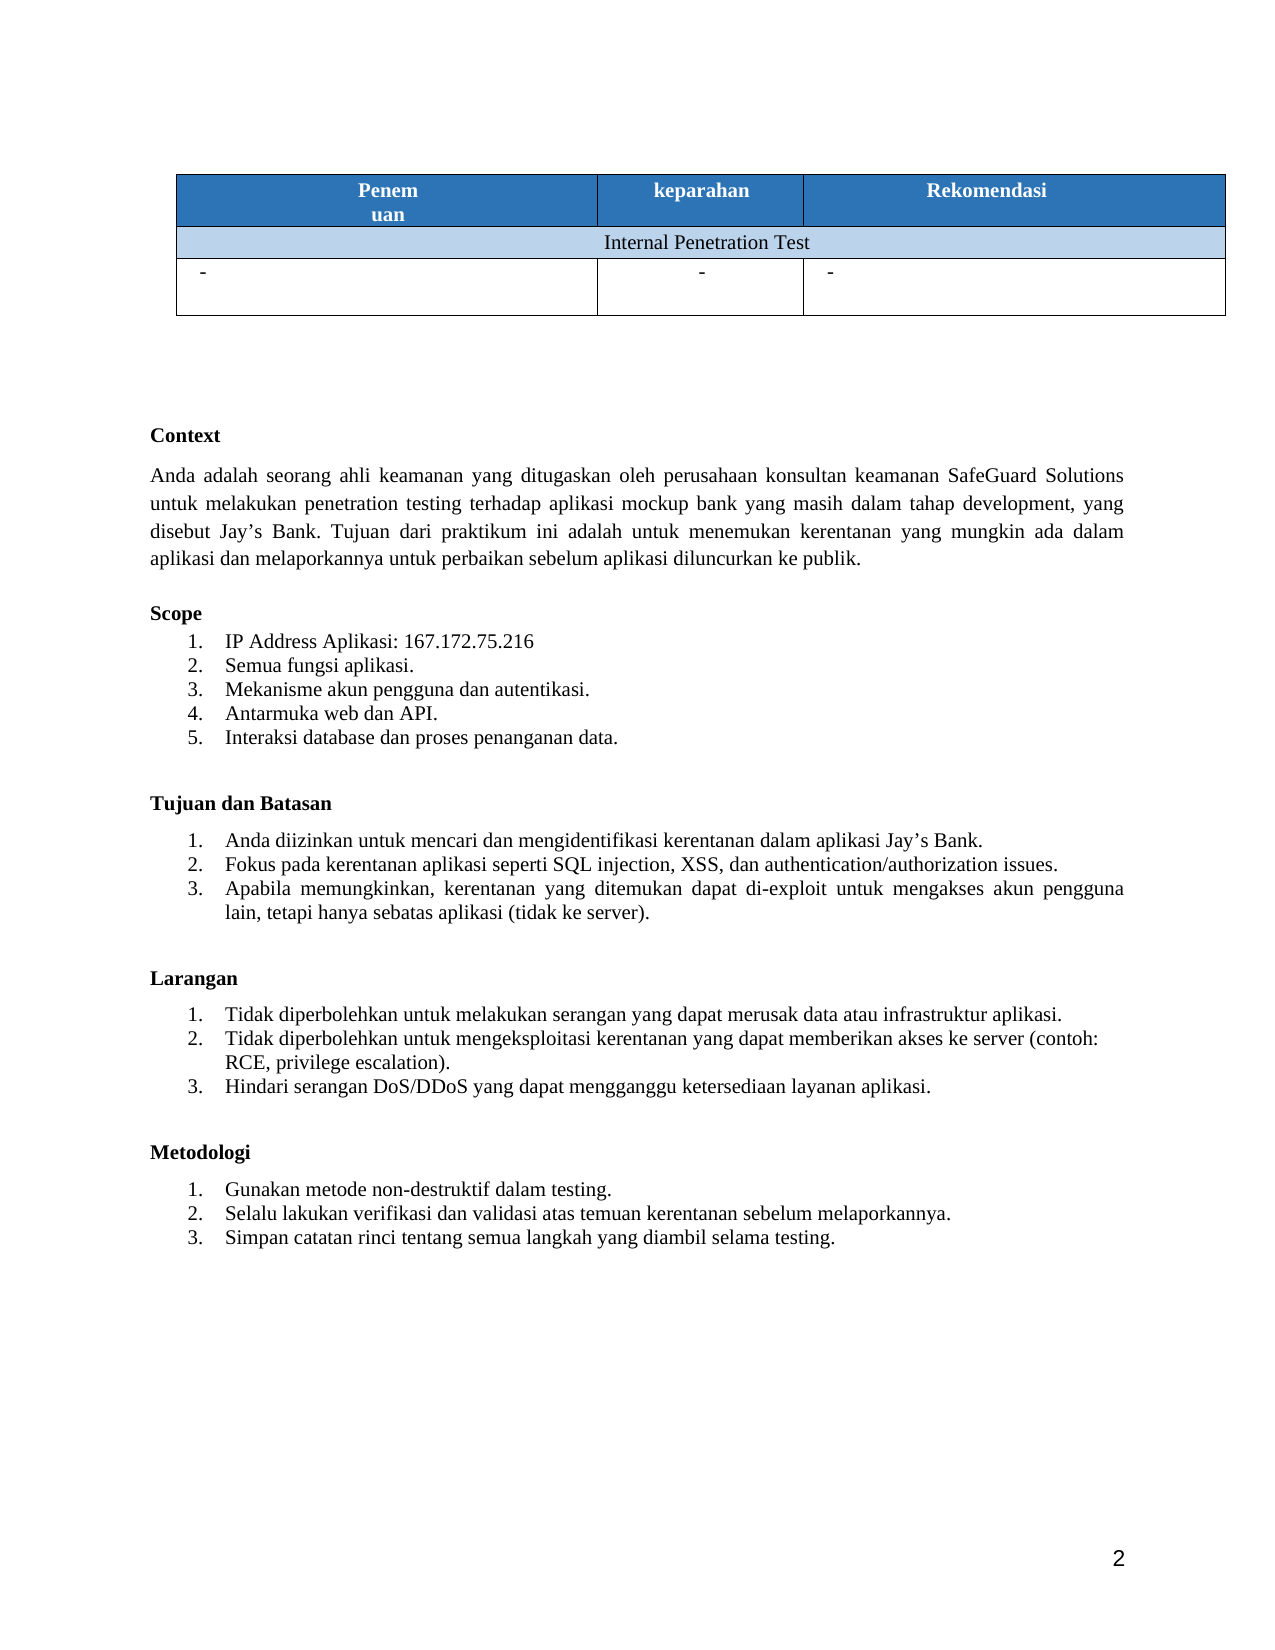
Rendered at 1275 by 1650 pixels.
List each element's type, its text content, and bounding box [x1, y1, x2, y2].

list Simpan catatan rinci tentang semua langkah yang diambil selama testing. [187, 1224, 1125, 1249]
table_header Penemuan [177, 175, 597, 226]
list Gunakan metode non-destruktif dalam testing. [187, 1176, 1125, 1201]
list Semua fungsi aplikasi. [187, 653, 1125, 677]
table_cell - [177, 259, 597, 315]
list Tidak diperbolehkan untuk melakukan serangan yang dapat merusak data atau infrastruktur aplikasi. [187, 1002, 1125, 1026]
list Hindari serangan DoS/DDoS yang dapat mengganggu ketersediaan layanan aplikasi. [187, 1074, 1125, 1098]
subtitle Tujuan dan Batasan [150, 791, 1125, 815]
list Apabila memungkinkan, kerentanan yang ditemukan dapat di-exploit untuk mengakses akun pengguna lain, tetapi hanya sebatas aplikasi (tidak ke server). [187, 876, 1125, 924]
subtitle Larangan [150, 965, 1125, 989]
list Selalu lakukan verifikasi dan validasi atas temuan kerentanan sebelum melaporkannya. [187, 1201, 1125, 1224]
list Mekanisme akun pengguna dan autentikasi. [187, 677, 1125, 701]
table_cell - [598, 259, 803, 315]
list Tidak diperbolehkan untuk mengeksploitasi kerentanan yang dapat memberikan akses ke server (contoh: RCE, privilege escalation). [187, 1026, 1125, 1074]
list Interaksi database dan proses penanganan data. [187, 725, 1125, 749]
table_cell Internal Penetration Test [177, 227, 1225, 258]
subtitle Metodologi [150, 1140, 1125, 1164]
table_header keparahan [598, 175, 803, 226]
subtitle Context [150, 423, 1125, 447]
list Antarmuka web dan API. [187, 701, 1125, 725]
text Scope [150, 601, 1125, 625]
table_cell - [804, 259, 1225, 315]
list IP Address Aplikasi: 167.172.75.216 [187, 629, 1125, 653]
list Anda diizinkan untuk mencari dan mengidentifikasi kerentanan dalam aplikasi Jay’s Bank. [187, 827, 1125, 852]
table_header Rekomendasi [804, 175, 1225, 226]
text Anda adalah seorang ahli keamanan yang ditugaskan oleh perusahaan konsultan keamanan SafeGuard Solutions untuk melakukan penetration testing terhadap aplikasi mockup bank yang masih dalam tahap development, yang disebut Jay’s Bank. Tujuan dari praktikum ini adalah untuk menemukan kerentanan yang mungkin ada dalam aplikasi dan melaporkannya untuk perbaikan sebelum aplikasi diluncurkan ke publik. [150, 463, 1125, 570]
list Fokus pada kerentanan aplikasi seperti SQL injection, XSS, dan authentication/authorization issues. [187, 852, 1125, 876]
